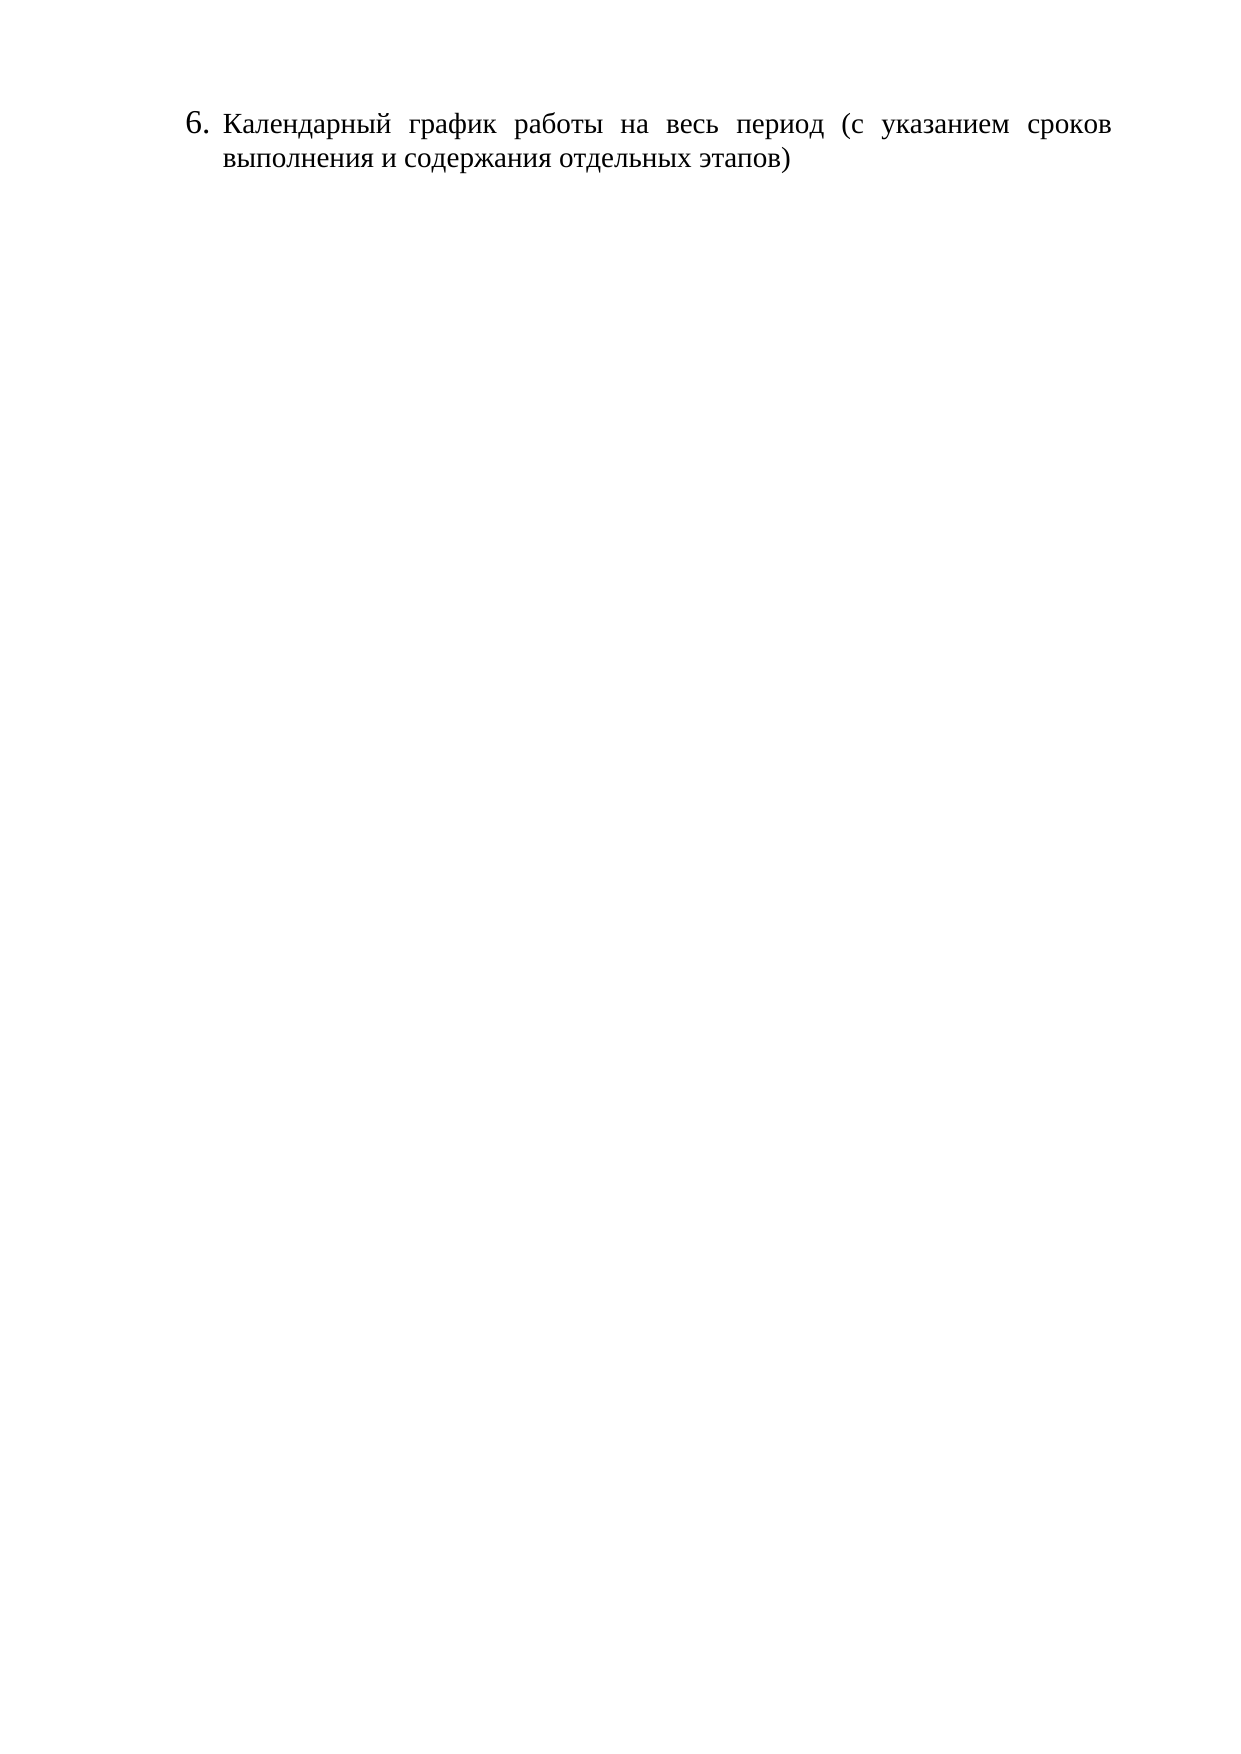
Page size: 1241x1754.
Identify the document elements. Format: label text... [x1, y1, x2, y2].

list Календарный график работы на весь период (с указанием сроков выполнения и содержания отдельных этапов) [185, 102, 1112, 174]
